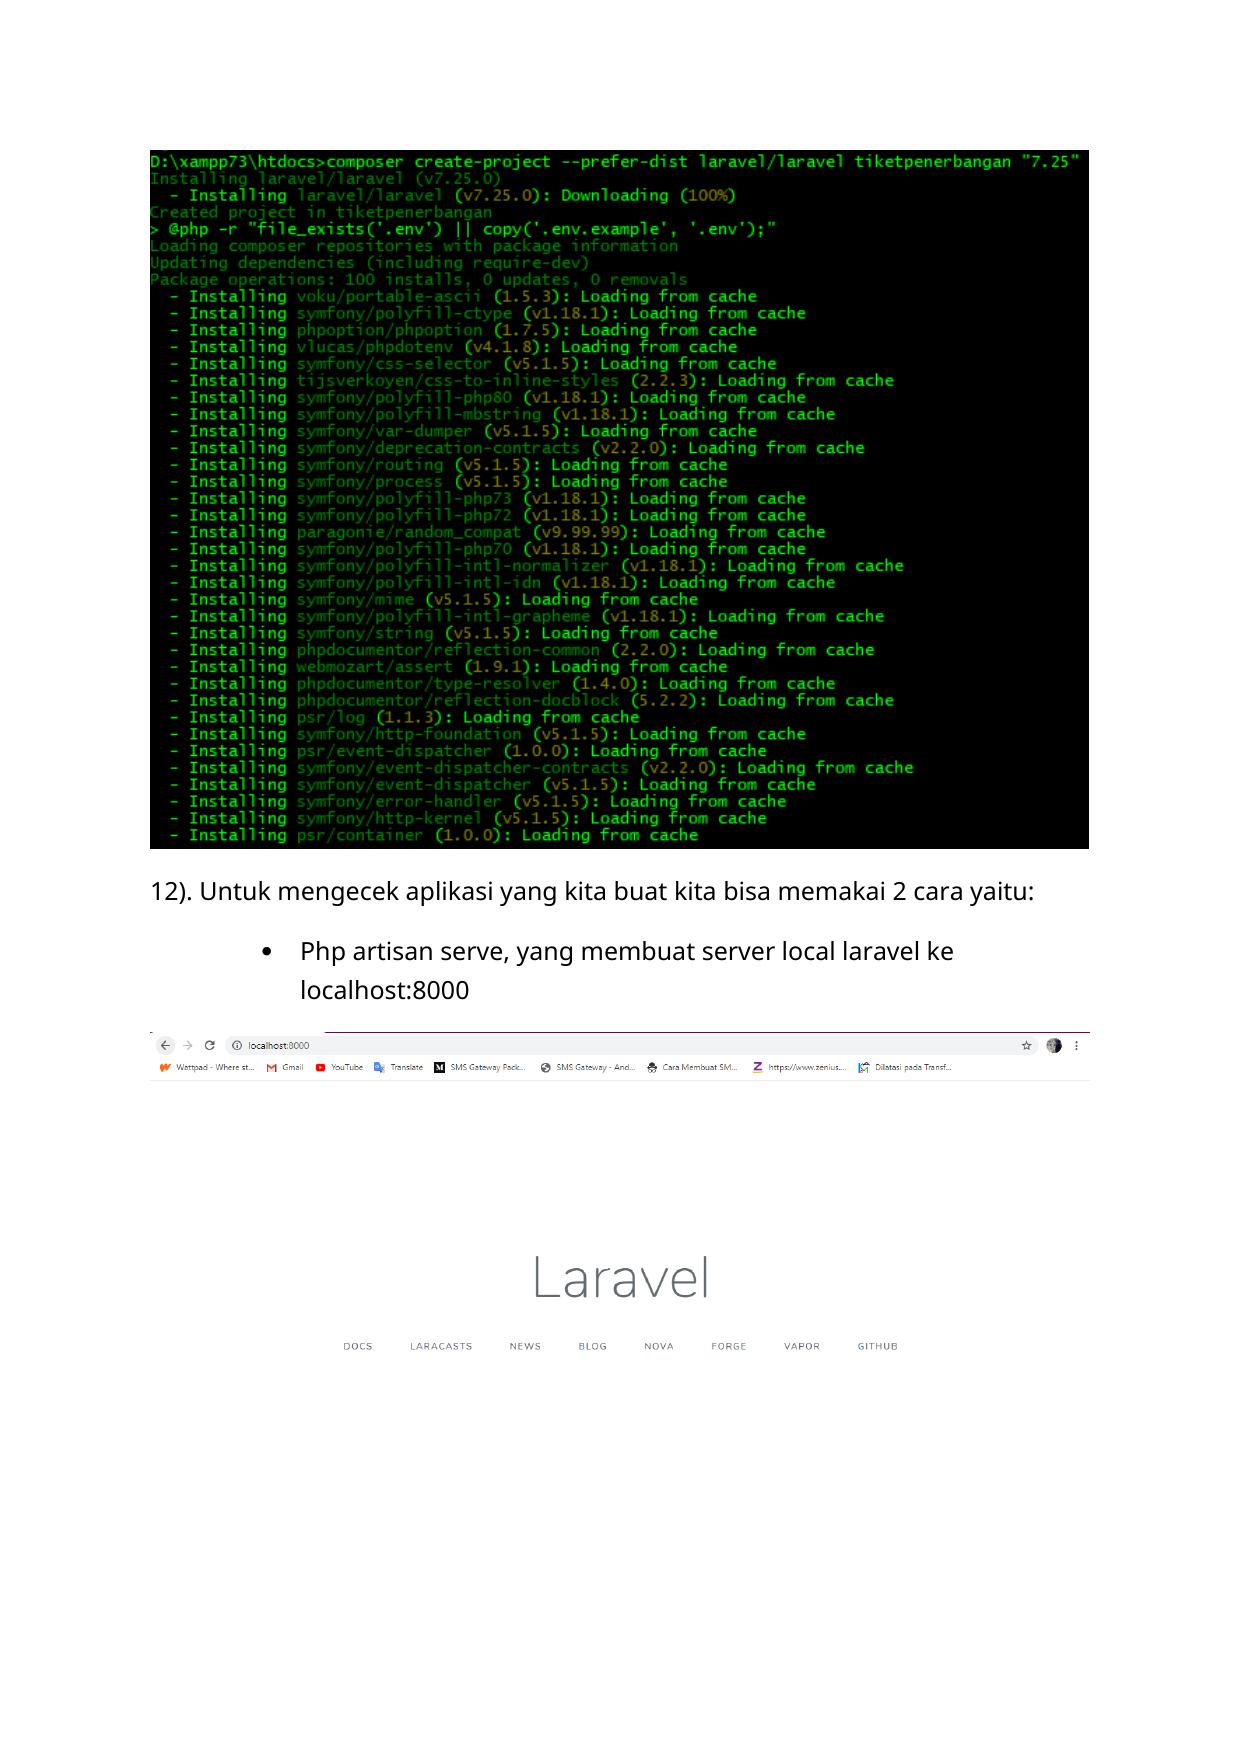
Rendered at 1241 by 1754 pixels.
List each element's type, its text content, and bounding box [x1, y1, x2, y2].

picture [150, 1032, 1091, 1510]
text 12). Untuk mengecek aplikasi yang kita buat kita bisa memakai 2 cara yaitu: [150, 873, 1090, 907]
picture [150, 150, 1089, 849]
list Php artisan serve, yang membuat server local laravel ke localhost:8000 [262, 933, 1090, 1007]
